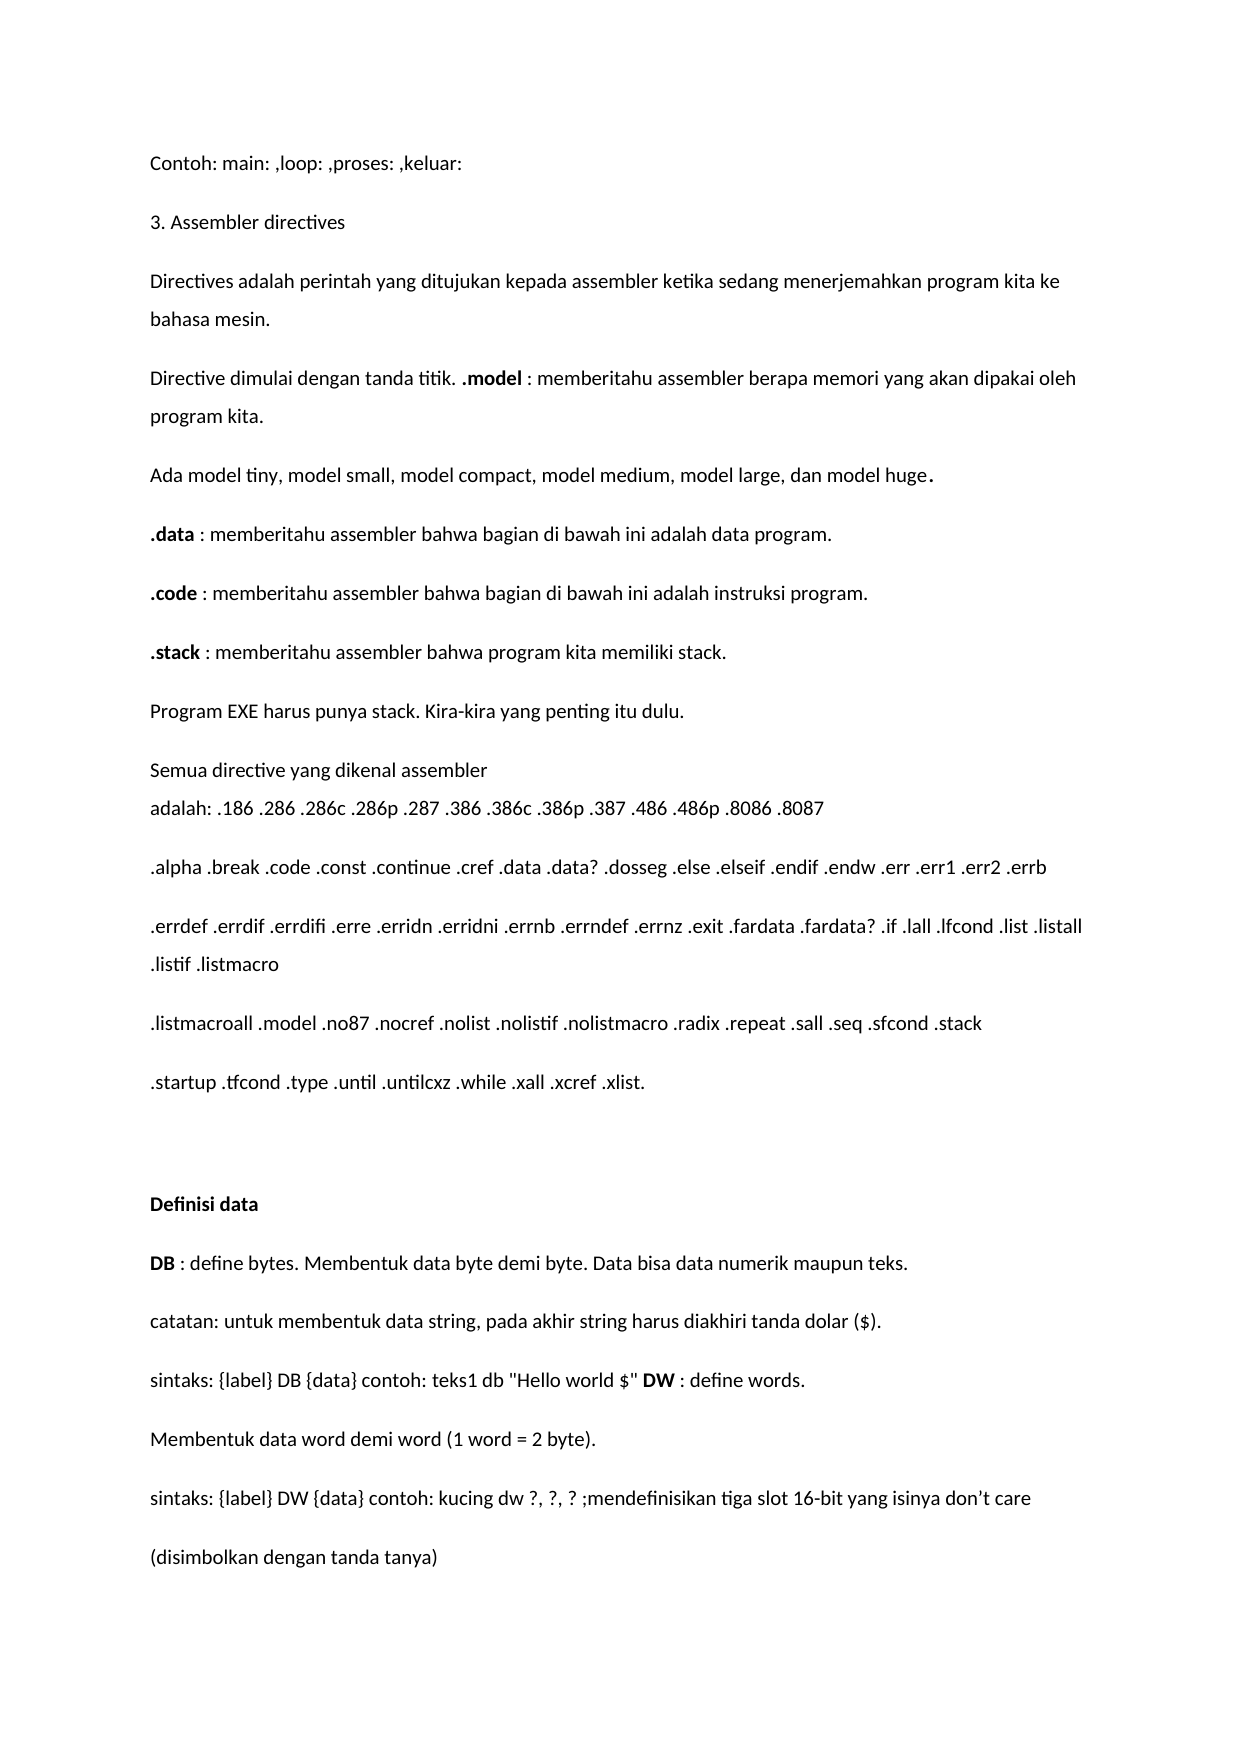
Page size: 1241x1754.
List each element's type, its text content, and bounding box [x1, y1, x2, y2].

text Program EXE harus punya stack. Kira-kira yang penting itu dulu. [150, 698, 1090, 723]
text Ada model tiny, model small, model compact, model medium, model large, dan model huge. [150, 462, 1090, 487]
text .data : memberitahu assembler bahwa bagian di bawah ini adalah data program. [150, 521, 1090, 546]
text .listmacroall .model .no87 .nocref .nolist .nolistif .nolistmacro .radix .repeat .sall .seq .sfcond .stack [150, 1010, 1090, 1035]
text DB : define bytes. Membentuk data byte demi byte. Data bisa data numerik maupun teks. [150, 1250, 1090, 1275]
text .errdef .errdif .errdifi .erre .erridn .erridni .errnb .errndef .errnz .exit .fardata .fardata? .if .lall .lfcond .list .listall .listif .listmacro [150, 913, 1090, 976]
text sintaks: {label} DB {data} contoh: teks1 db "Hello world $" DW : define words. [150, 1368, 1090, 1393]
text Semua directive yang dikenal assembler adalah: .186 .286 .286c .286p .287 .386 .386c .386p .387 .486 .486p .8086 .8087 [150, 757, 1090, 820]
text .startup .tfcond .type .until .untilcxz .while .xall .xcref .xlist. [150, 1069, 1090, 1094]
text Directive dimulai dengan tanda titik. .model : memberitahu assembler berapa memori yang akan dipakai oleh program kita. [150, 365, 1090, 428]
text 3. Assembler directives [150, 209, 1090, 234]
text Directives adalah perintah yang ditujukan kepada assembler ketika sedang menerjemahkan program kita ke bahasa mesin. [150, 268, 1090, 331]
text Membentuk data word demi word (1 word = 2 byte). [150, 1427, 1090, 1452]
text Definisi data [150, 1191, 1090, 1216]
text Contoh: main: ,loop: ,proses: ,keluar: [150, 150, 1090, 175]
text (disimbolkan dengan tanda tanya) [150, 1544, 1090, 1570]
text catatan: untuk membentuk data string, pada akhir string harus diakhiri tanda dolar ($). [150, 1309, 1090, 1334]
text sintaks: {label} DW {data} contoh: kucing dw ?, ?, ? ;mendefinisikan tiga slot 16-bit yang isinya don’t care [150, 1486, 1090, 1511]
text .stack : memberitahu assembler bahwa program kita memiliki stack. [150, 639, 1090, 664]
text .alpha .break .code .const .continue .cref .data .data? .dosseg .else .elseif .endif .endw .err .err1 .err2 .errb [150, 854, 1090, 879]
text .code : memberitahu assembler bahwa bagian di bawah ini adalah instruksi program. [150, 580, 1090, 605]
